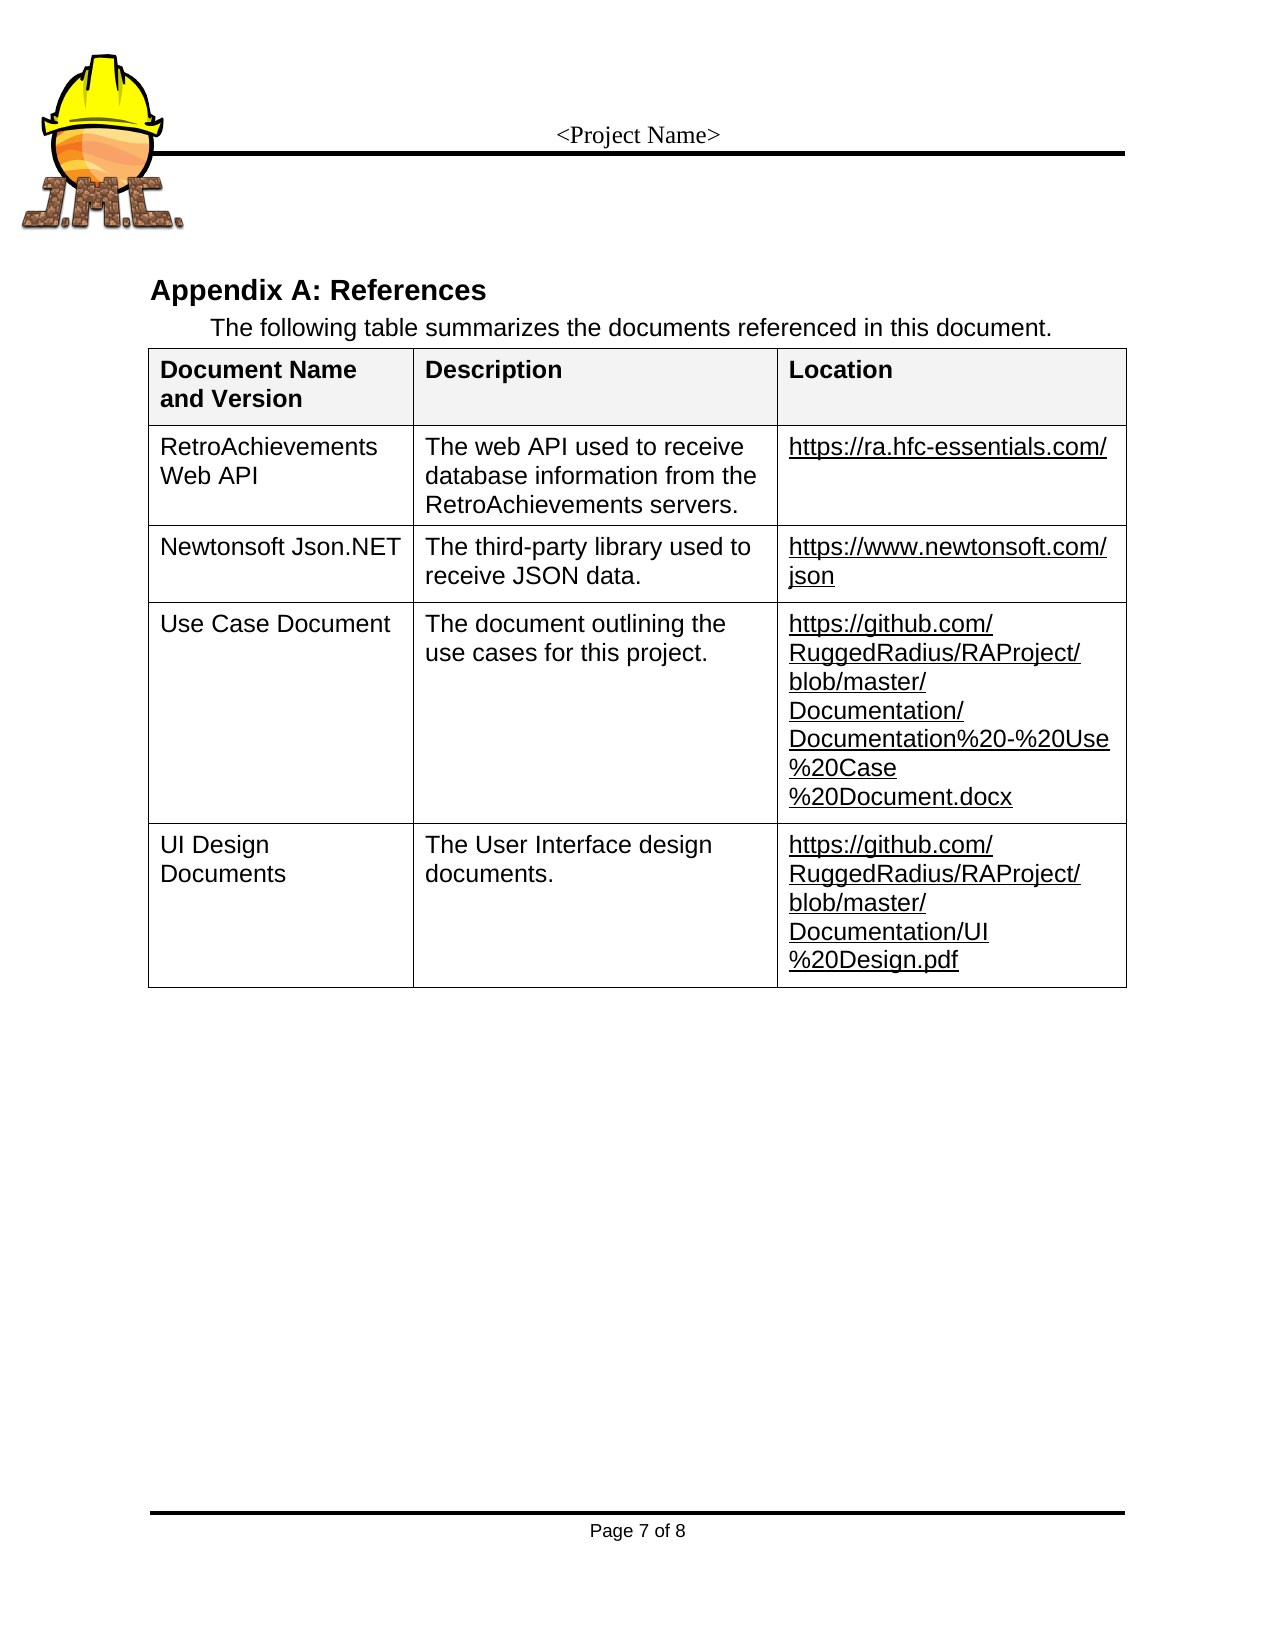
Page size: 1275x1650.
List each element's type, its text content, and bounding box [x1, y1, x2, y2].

text The following table summarizes the documents referenced in this document. [210, 313, 1125, 342]
table_cell The document outlining the use cases for this project. [414, 603, 777, 823]
table_header Document Name and Version [149, 349, 413, 425]
table_header Location [778, 349, 1126, 425]
table_cell The User Interface design documents. [414, 824, 777, 987]
table_cell https://ra.hfc-essentials.com/ [778, 426, 1126, 525]
table_cell Newtonsoft Json.NET [149, 526, 413, 602]
table_cell https://github.com/RuggedRadius/RAProject/blob/master/Documentation/Documentation%20-%20Use%20Case%20Document.docx [778, 603, 1126, 823]
picture [20, 54, 185, 231]
table_cell The web API used to receive database information from the RetroAchievements servers. [414, 426, 777, 525]
table_cell Use Case Document [149, 603, 413, 823]
table_cell The third-party library used to receive JSON data. [414, 526, 777, 602]
table_header Description [414, 349, 777, 425]
table_cell RetroAchievements Web API [149, 426, 413, 525]
table_cell UI Design Documents [149, 824, 413, 987]
table_cell https://www.newtonsoft.com/json [778, 526, 1126, 602]
text Appendix A: References [150, 273, 1125, 307]
table_cell https://github.com/RuggedRadius/RAProject/blob/master/Documentation/UI%20Design.pdf [778, 824, 1126, 987]
